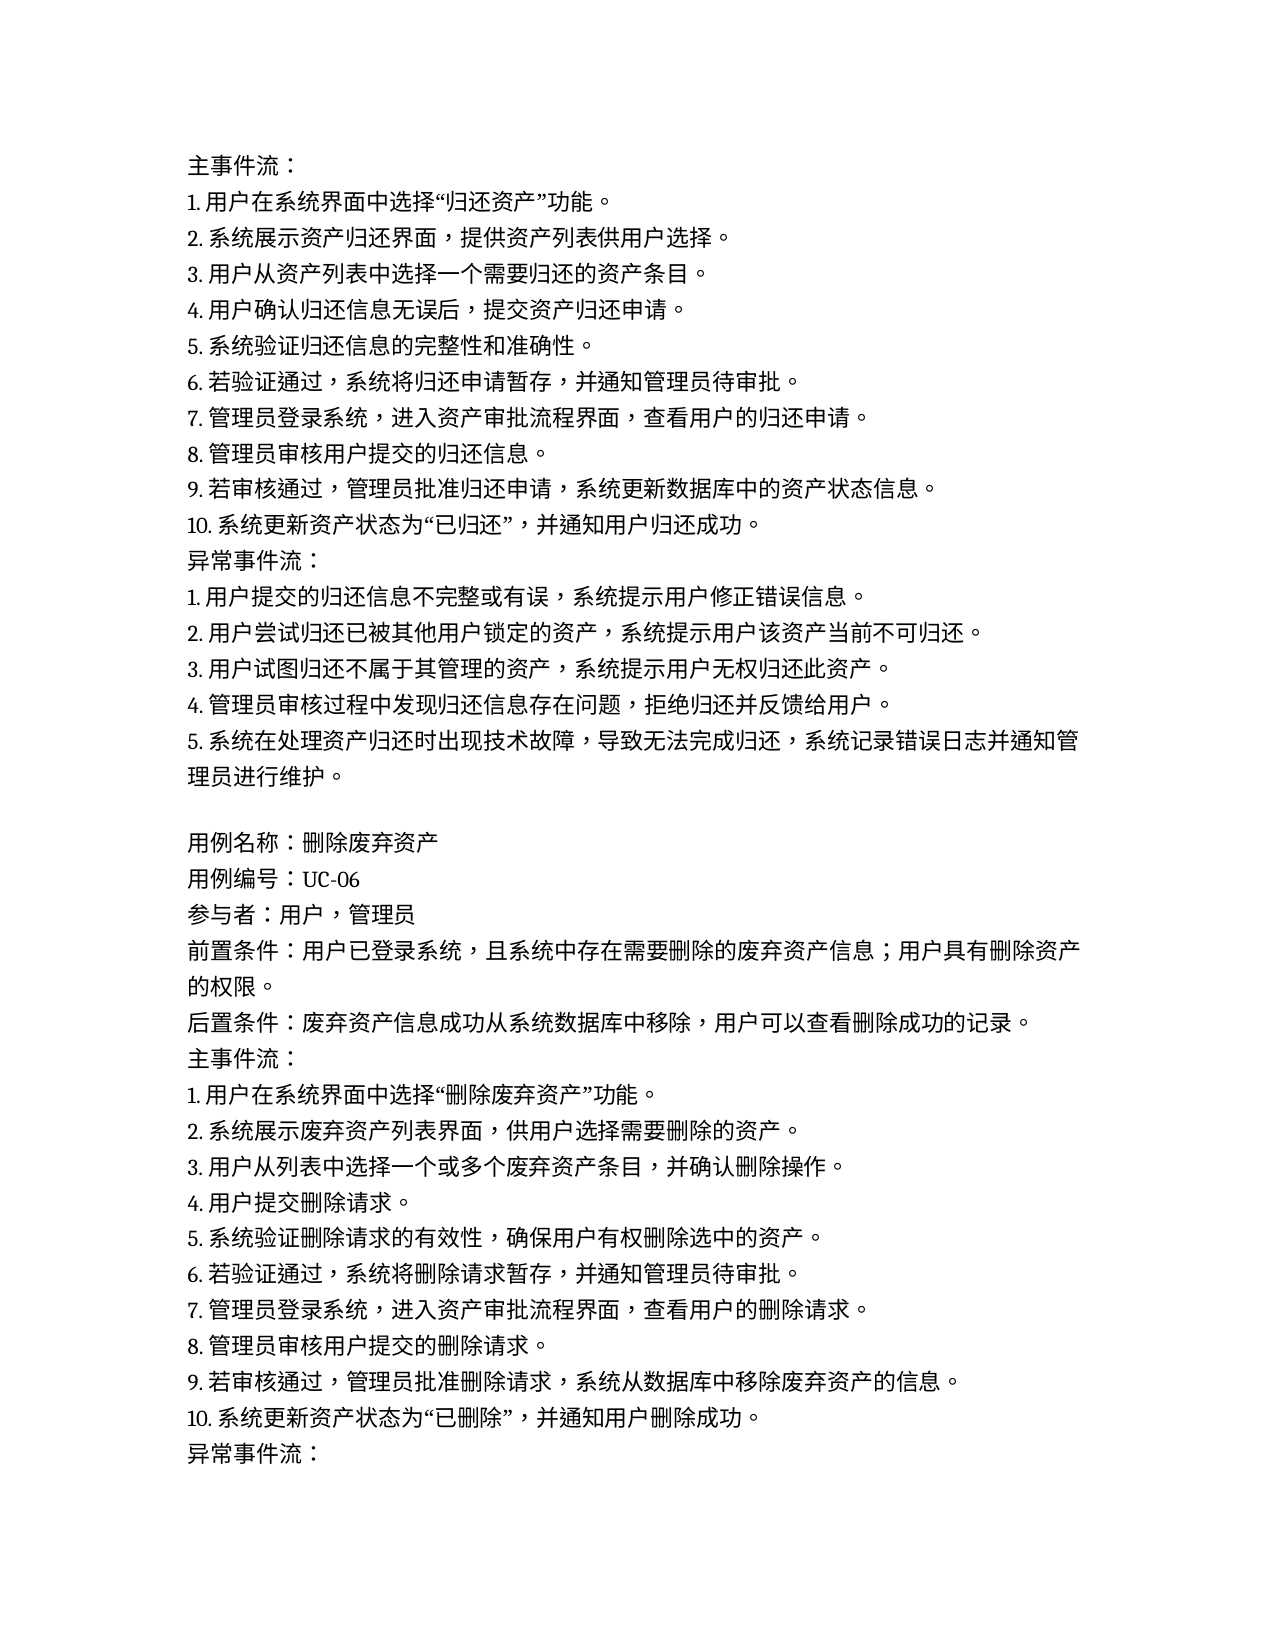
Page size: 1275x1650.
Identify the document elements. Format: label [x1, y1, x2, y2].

text [187, 150, 1087, 1469]
